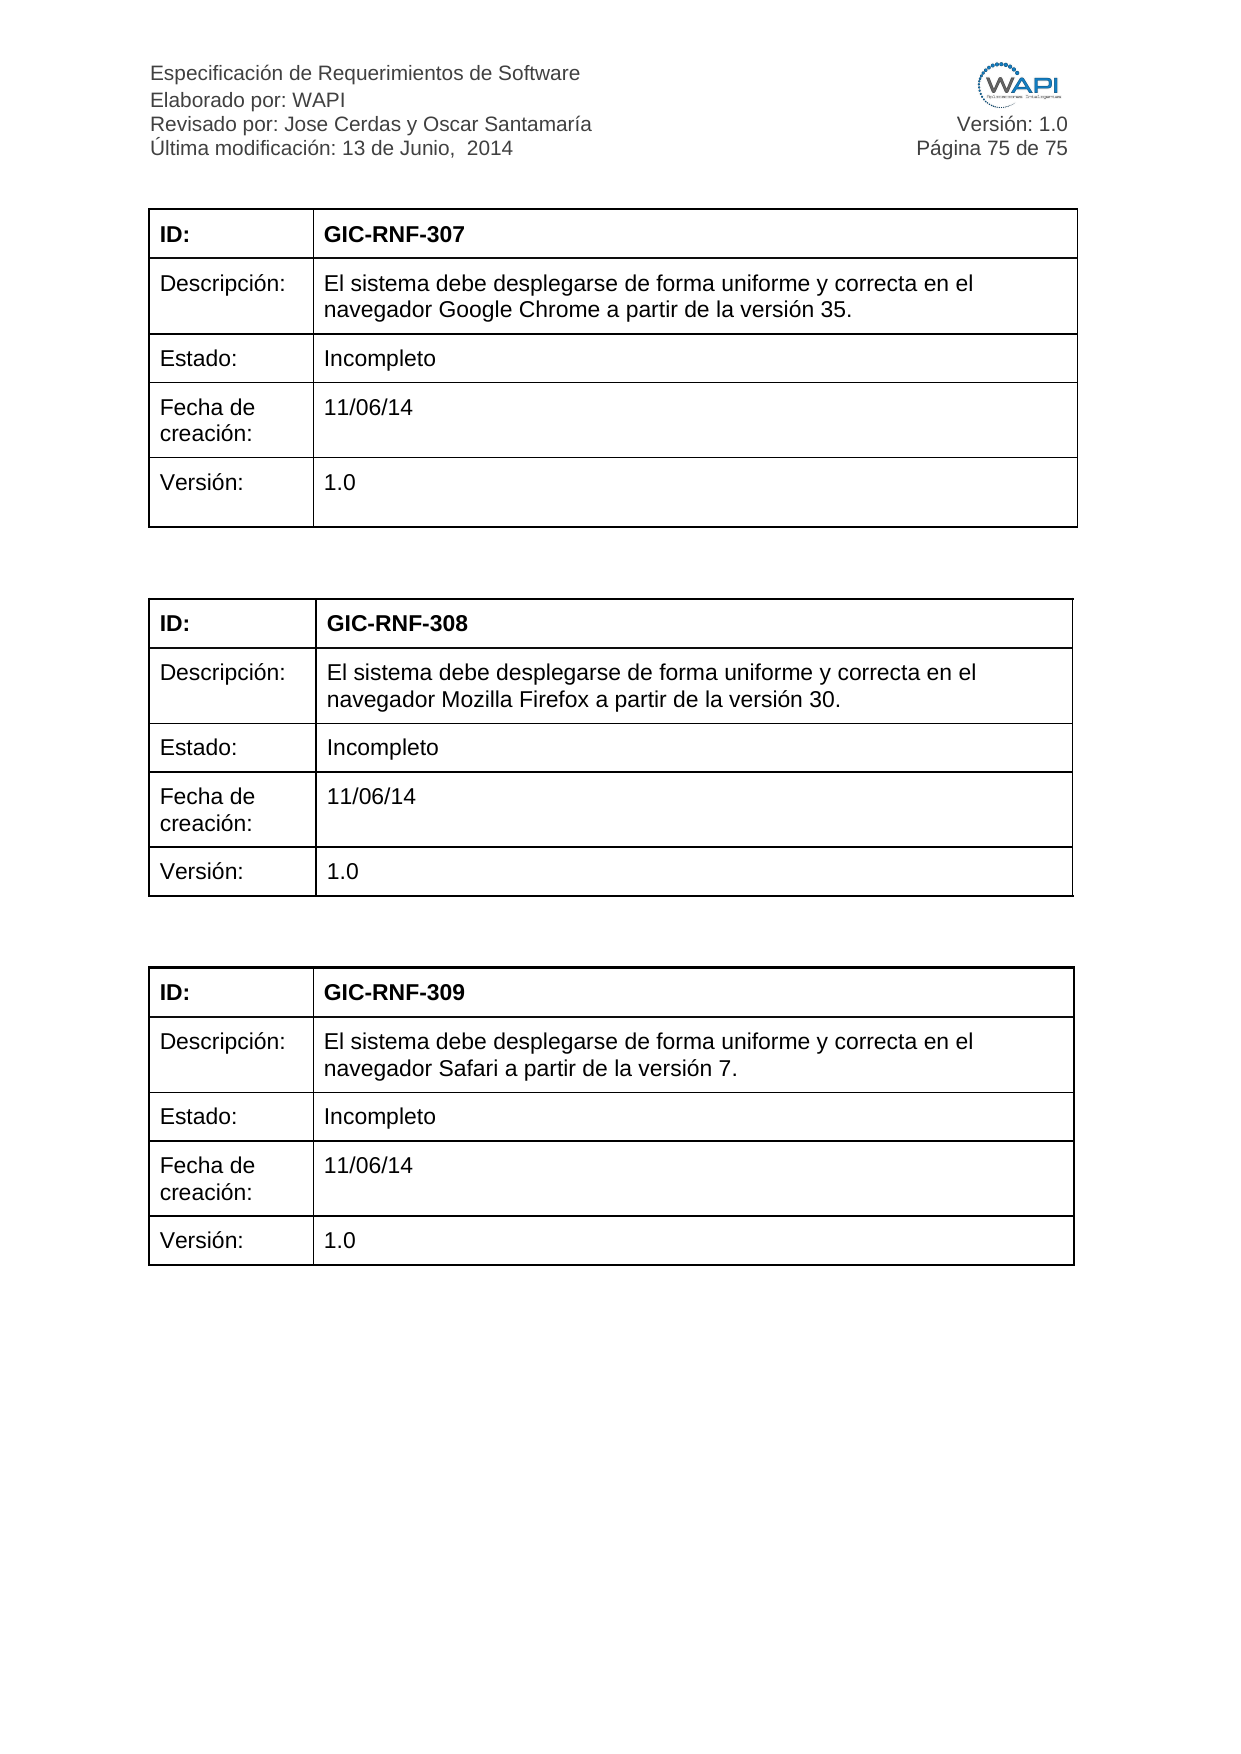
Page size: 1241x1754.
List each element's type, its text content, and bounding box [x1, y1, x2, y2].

table_cell Versión: [150, 1217, 313, 1264]
table_header ID: [150, 210, 313, 257]
table_cell Estado: [150, 724, 315, 771]
table_cell Versión: [150, 848, 315, 895]
table_header ID: [150, 969, 313, 1016]
table_cell Fecha de creación: [150, 383, 313, 457]
table_cell 1.0 [317, 848, 1072, 895]
table_header ID: [150, 600, 315, 647]
table_cell Fecha de creación: [150, 773, 315, 846]
table_cell 11/06/14 [314, 1142, 1073, 1215]
table_cell 11/06/14 [317, 773, 1072, 846]
table_cell 1.0 [314, 1217, 1073, 1264]
table_cell Descripción: [150, 649, 315, 722]
table_cell Incompleto [317, 724, 1072, 771]
table_header GIC-RNF-309 [314, 969, 1073, 1016]
table_cell El sistema debe desplegarse de forma uniforme y correcta en el navegador Mozilla Firefox a partir de la versión 30. [317, 649, 1072, 722]
table_cell Incompleto [314, 1093, 1073, 1140]
picture [972, 59, 1068, 113]
table_cell 1.0 [314, 458, 1077, 526]
table_cell Descripción: [150, 1018, 313, 1091]
table_cell Estado: [150, 335, 313, 382]
table_header GIC-RNF-308 [317, 600, 1072, 647]
table_cell 11/06/14 [314, 383, 1077, 457]
table_cell Versión: [150, 458, 313, 526]
table_cell Descripción: [150, 259, 313, 333]
table_header GIC-RNF-307 [314, 210, 1077, 257]
table_cell El sistema debe desplegarse de forma uniforme y correcta en el navegador Google Chrome a partir de la versión 35. [314, 259, 1077, 333]
table_cell Incompleto [314, 335, 1077, 382]
table_cell El sistema debe desplegarse de forma uniforme y correcta en el navegador Safari a partir de la versión 7. [314, 1018, 1073, 1091]
table_cell Fecha de creación: [150, 1142, 313, 1215]
table_cell Estado: [150, 1093, 313, 1140]
